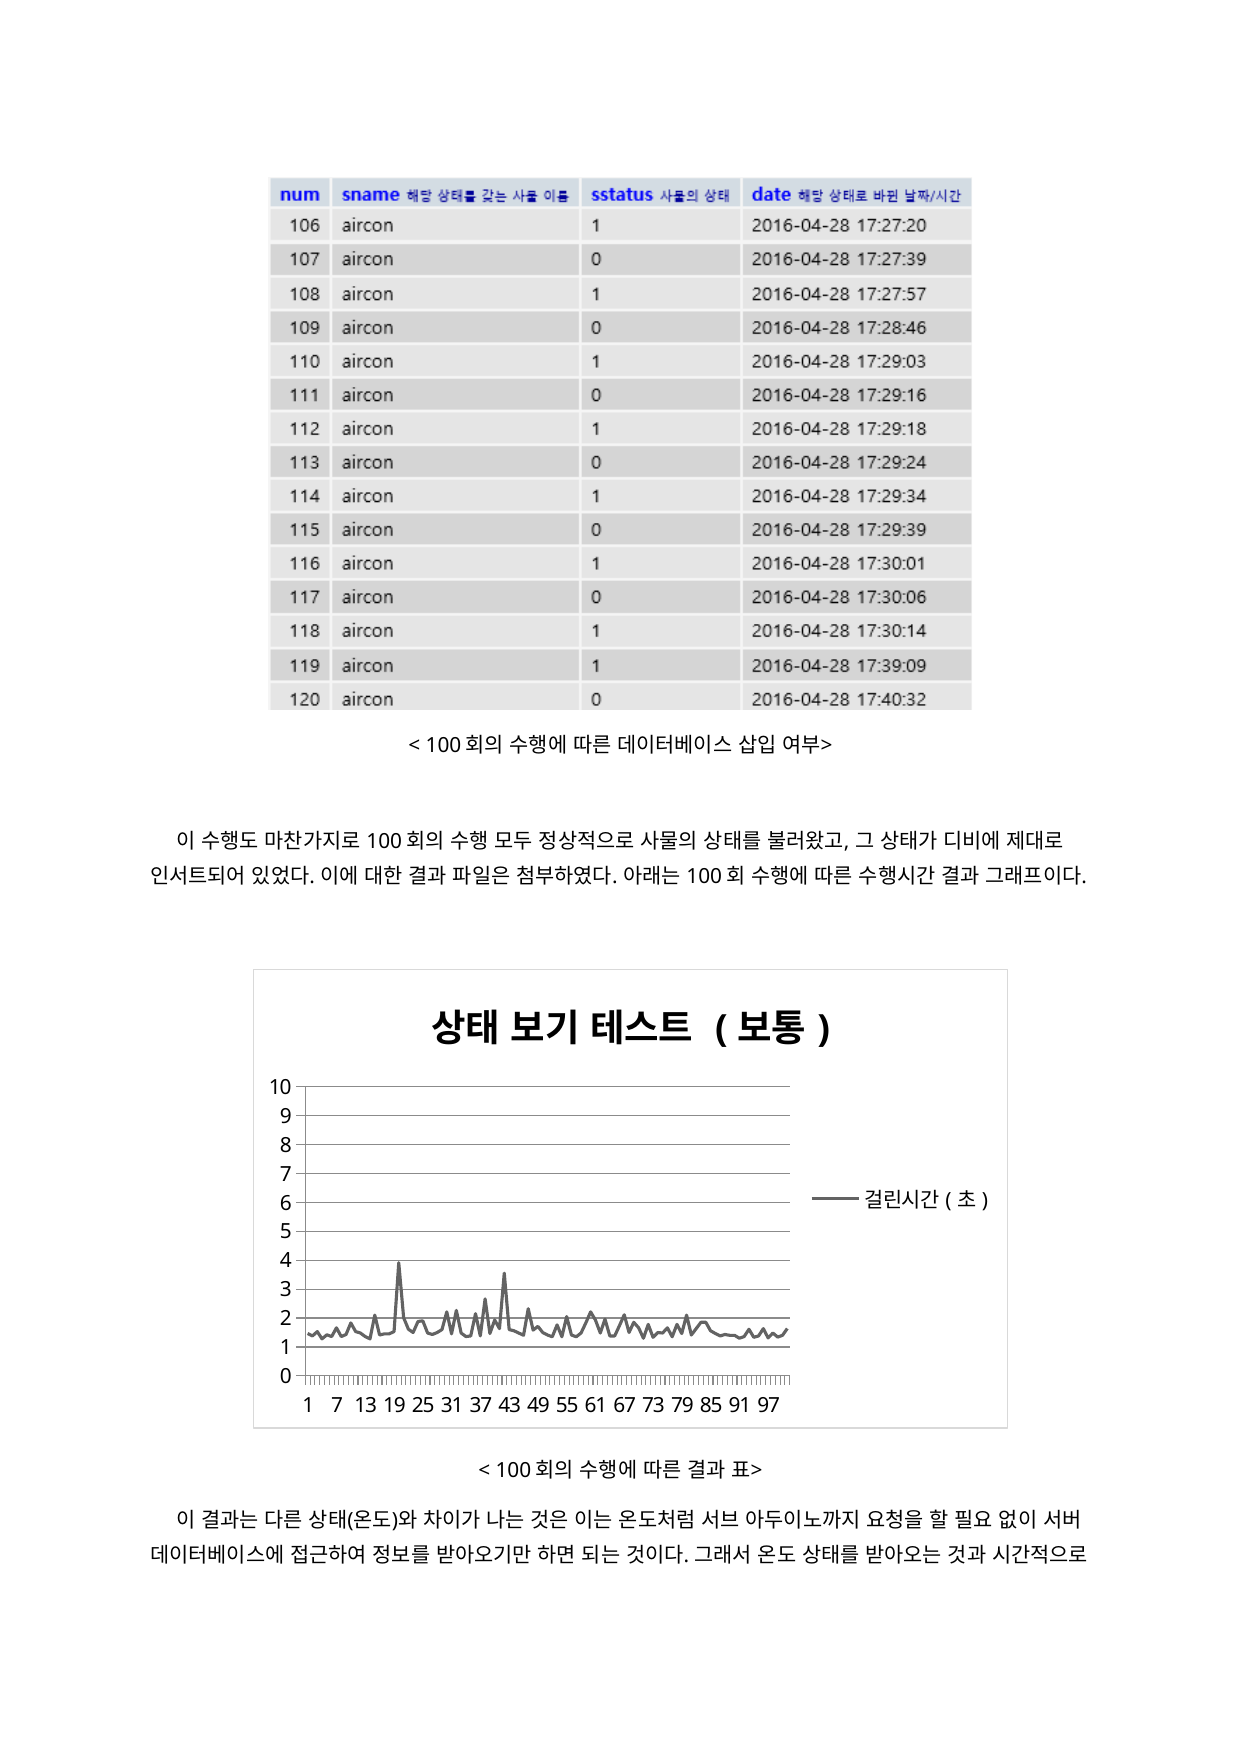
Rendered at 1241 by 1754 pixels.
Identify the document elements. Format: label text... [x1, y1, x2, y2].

text < 100회의 수행에 따른 데이터베이스 삽입 여부> [150, 728, 1090, 758]
text 이 수행도 마찬가지로 100회의 수행 모두 정상적으로 사물의 상태를 불러왔고, 그 상태가 디비에 제대로 인서트되어 있었다. 이에 대한 결과 파일은 첨부하였다. 아래는 100회 수행에 따른 수행시간 결과 그래프이다. [150, 825, 1090, 890]
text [150, 1503, 1090, 1568]
text < 100회의 수행에 따른 결과 표> [150, 1454, 1090, 1484]
picture [268, 177, 973, 710]
